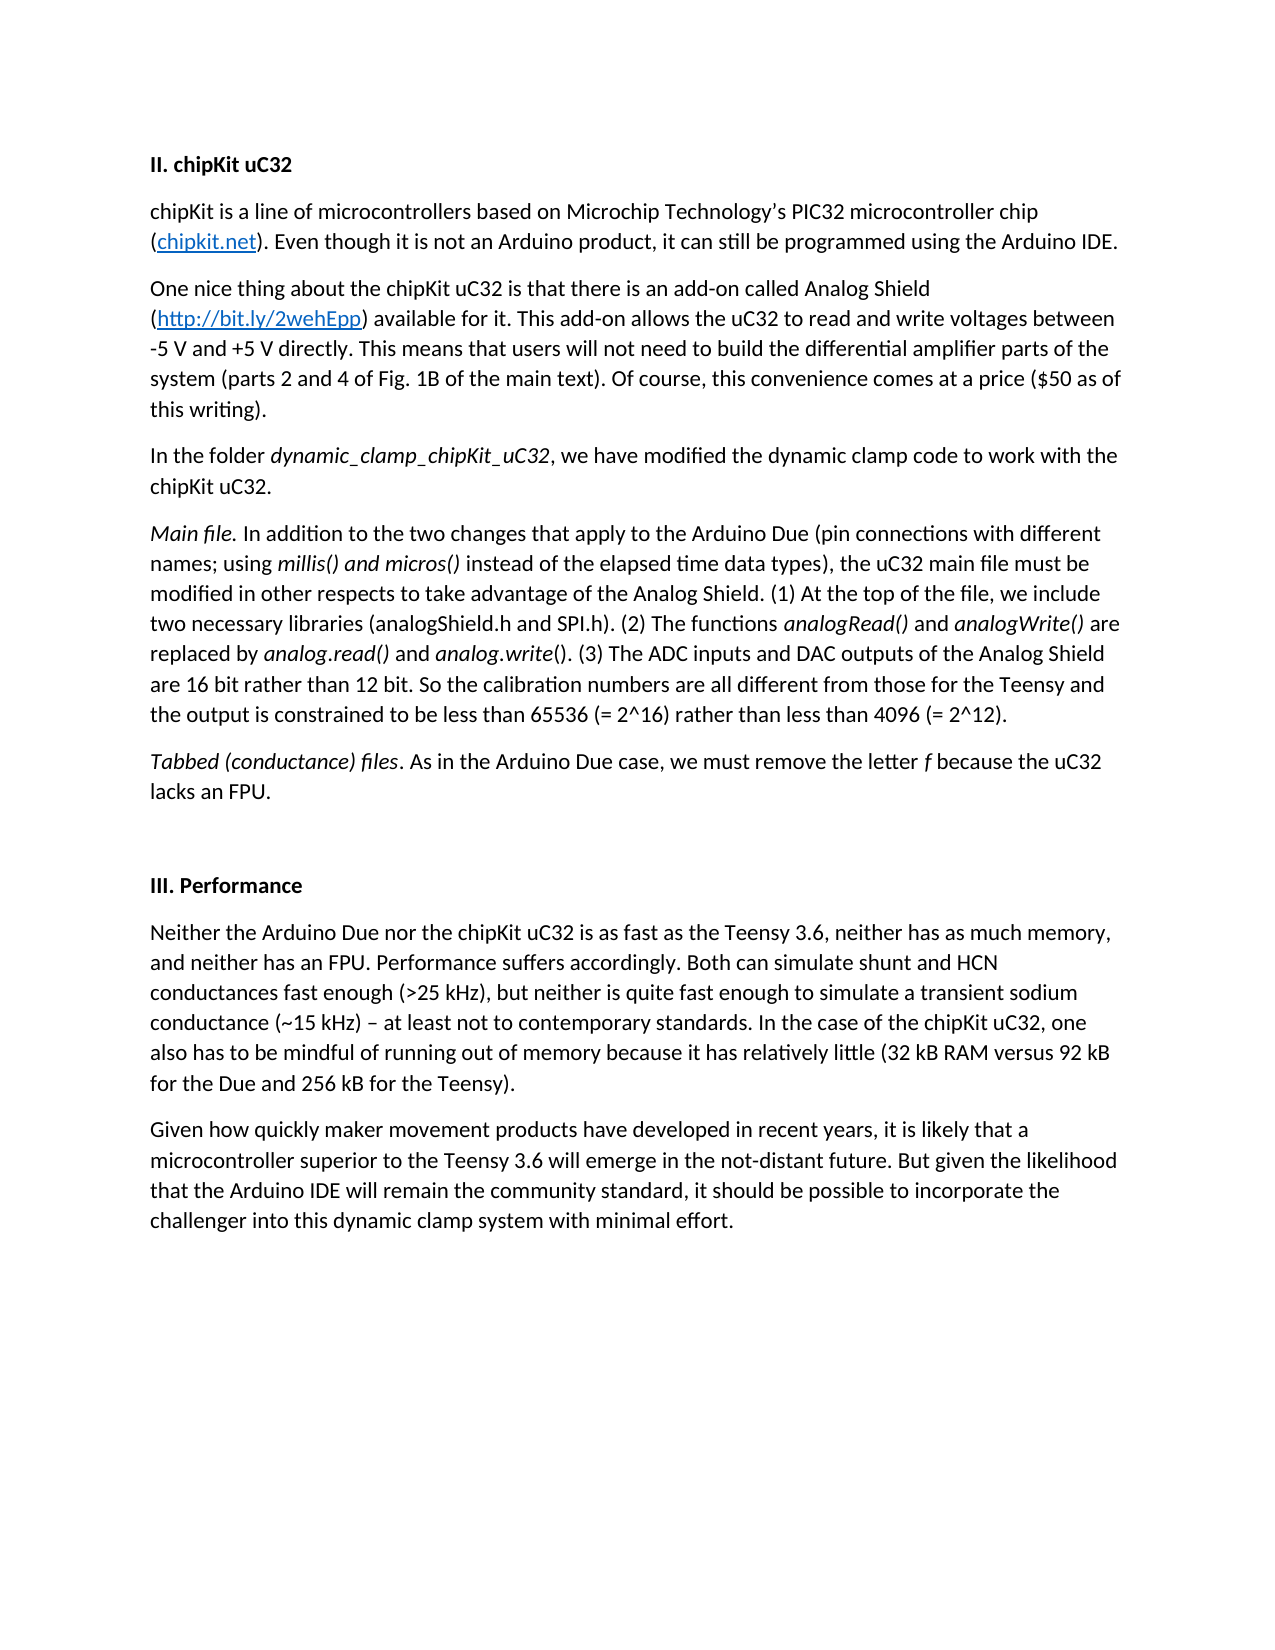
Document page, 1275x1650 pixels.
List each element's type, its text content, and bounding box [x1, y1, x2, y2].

text One nice thing about the chipKit uC32 is that there is an add-on called Analog Shield (http://bit.ly/2wehEpp) available for it. This add-on allows the uC32 to read and write voltages between -5 V and +5 V directly. This means that users will not need to build the differential amplifier parts of the system (parts 2 and 4 of Fig. 1B of the main text). Of course, this convenience comes at a price ($50 as of this writing). [150, 274, 1125, 423]
text Neither the Arduino Due nor the chipKit uC32 is as fast as the Teensy 3.6, neither has as much memory, and neither has an FPU. Performance suffers accordingly. Both can simulate shunt and HCN conductances fast enough (>25 kHz), but neither is quite fast enough to simulate a transient sodium conductance (~15 kHz) – at least not to contemporary standards. In the case of the chipKit uC32, one also has to be mindful of running out of memory because it has relatively little (32 kB RAM versus 92 kB for the Due and 256 kB for the Teensy). [150, 918, 1125, 1097]
text Tabbed (conductance) files. As in the Arduino Due case, we must remove the letter f because the uC32 lacks an FPU. [150, 747, 1125, 805]
text Given how quickly maker movement products have developed in recent years, it is likely that a microcontroller superior to the Teensy 3.6 will emerge in the not-distant future. But given the likelihood that the Arduino IDE will remain the community standard, it should be possible to incorporate the challenger into this dynamic clamp system with minimal effort. [150, 1116, 1125, 1234]
text Main file. In addition to the two changes that apply to the Arduino Due (pin connections with different names; using millis() and micros() instead of the elapsed time data types), the uC32 main file must be modified in other respects to take advantage of the Analog Shield. (1) At the top of the file, we include two necessary libraries (analogShield.h and SPI.h). (2) The functions analogRead() and analogWrite() are replaced by analog.read() and analog.write(). (3) The ADC inputs and DAC outputs of the Analog Shield are 16 bit rather than 12 bit. So the calibration numbers are all different from those for the Teensy and the output is constrained to be less than 65536 (= 2^16) rather than less than 4096 (= 2^12). [150, 519, 1125, 728]
text In the folder dynamic_clamp_chipKit_uC32, we have modified the dynamic clamp code to work with the chipKit uC32. [150, 442, 1125, 500]
text III. Performance [150, 871, 1125, 899]
text chipKit is a line of microcontrollers based on Microchip Technology’s PIC32 microcontroller chip (chipkit.net). Even though it is not an Arduino product, it can still be programmed using the Arduino IDE. [150, 197, 1125, 255]
text II. chipKit uC32 [150, 150, 1125, 178]
